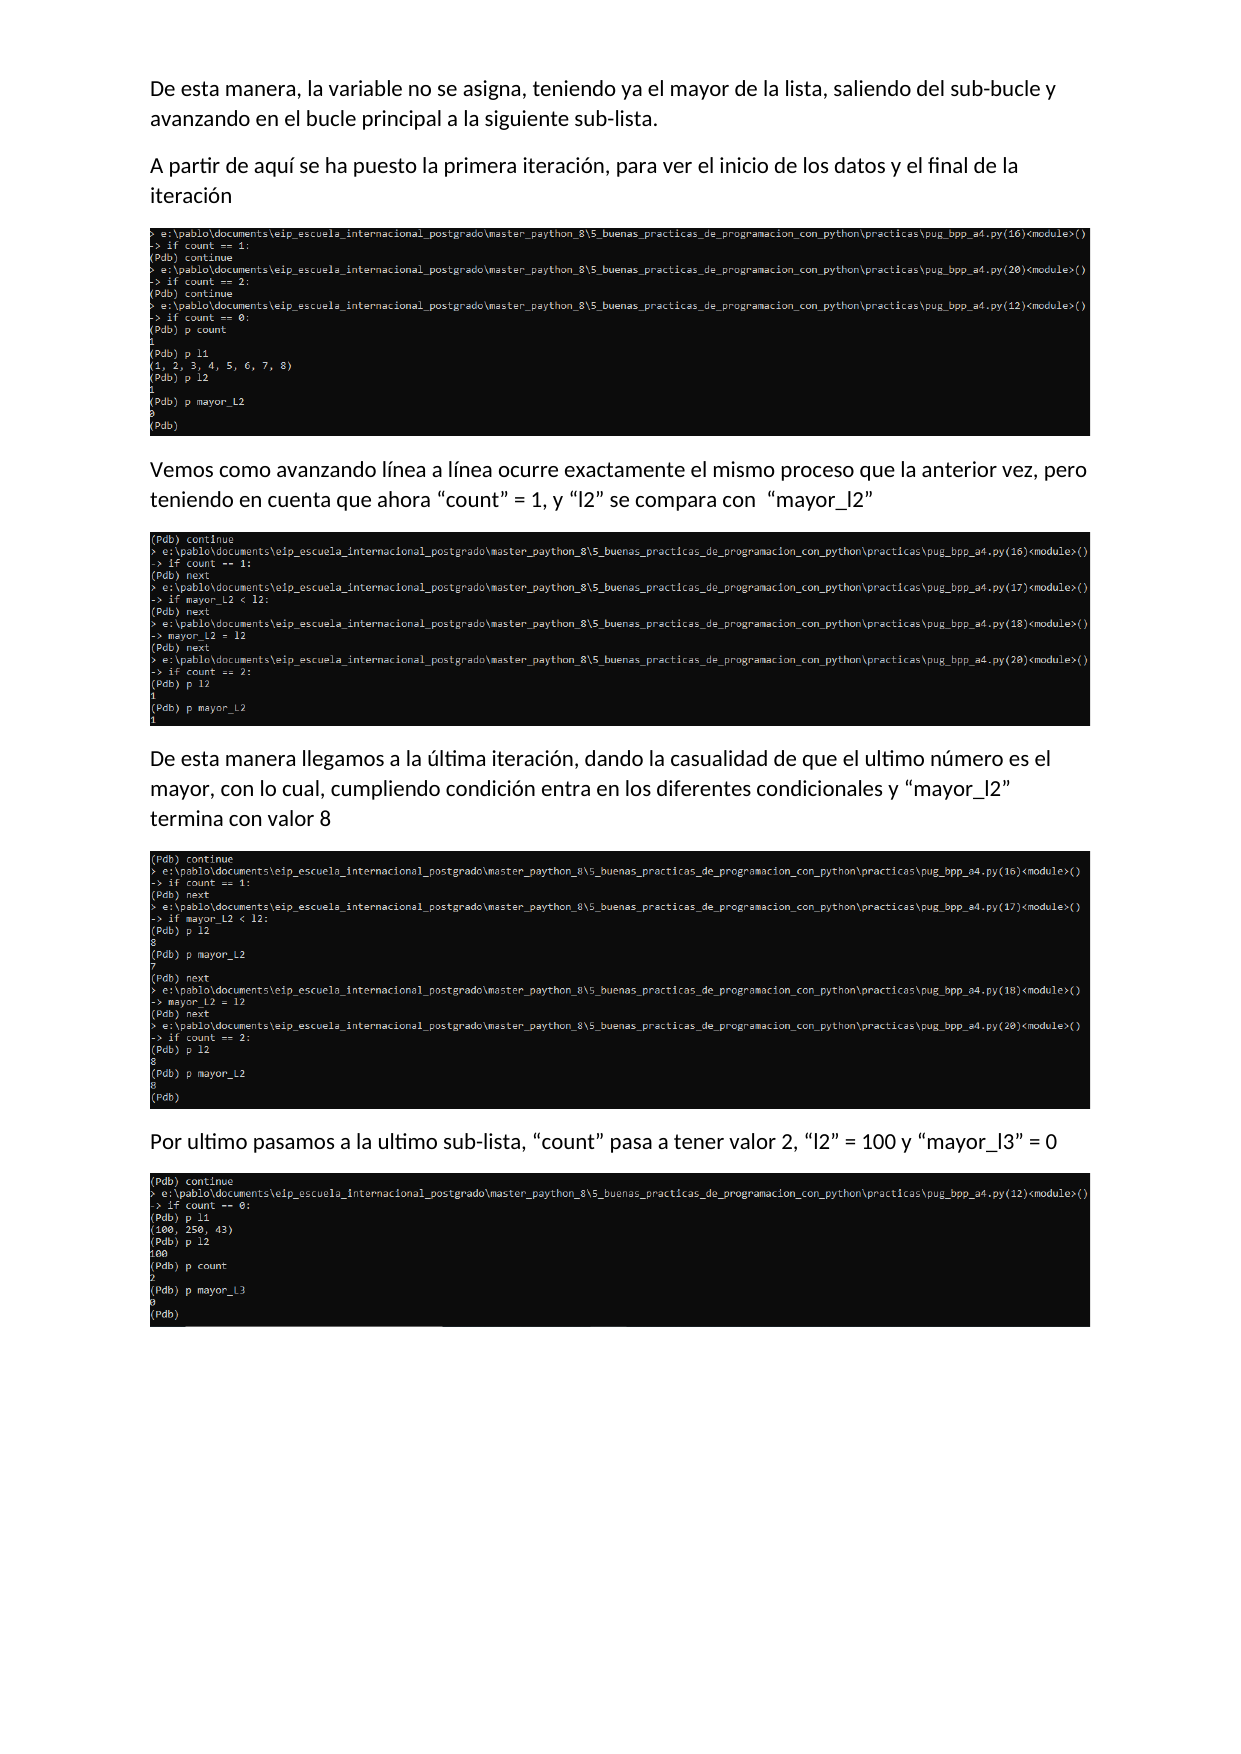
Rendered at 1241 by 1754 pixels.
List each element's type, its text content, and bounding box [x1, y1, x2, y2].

picture [150, 851, 1091, 1109]
text A partir de aquí se ha puesto la primera iteración, para ver el inicio de los datos y el final de la iteración [150, 151, 1090, 209]
picture [150, 1173, 1091, 1327]
picture [150, 532, 1091, 726]
text De esta manera llegamos a la última iteración, dando la casualidad de que el ultimo número es el mayor, con lo cual, cumpliendo condición entra en los diferentes condicionales y “mayor_l2” termina con valor 8 [150, 744, 1090, 832]
picture [150, 228, 1091, 436]
text Por ultimo pasamos a la ultimo sub-lista, “count” pasa a tener valor 2, “l2” = 100 y “mayor_l3” = 0 [150, 1127, 1090, 1155]
text De esta manera, la variable no se asigna, teniendo ya el mayor de la lista, saliendo del sub-bucle y avanzando en el bucle principal a la siguiente sub-lista. [150, 74, 1090, 132]
text Vemos como avanzando línea a línea ocurre exactamente el mismo proceso que la anterior vez, pero teniendo en cuenta que ahora “count” = 1, y “l2” se compara con “mayor_l2” [150, 455, 1090, 513]
